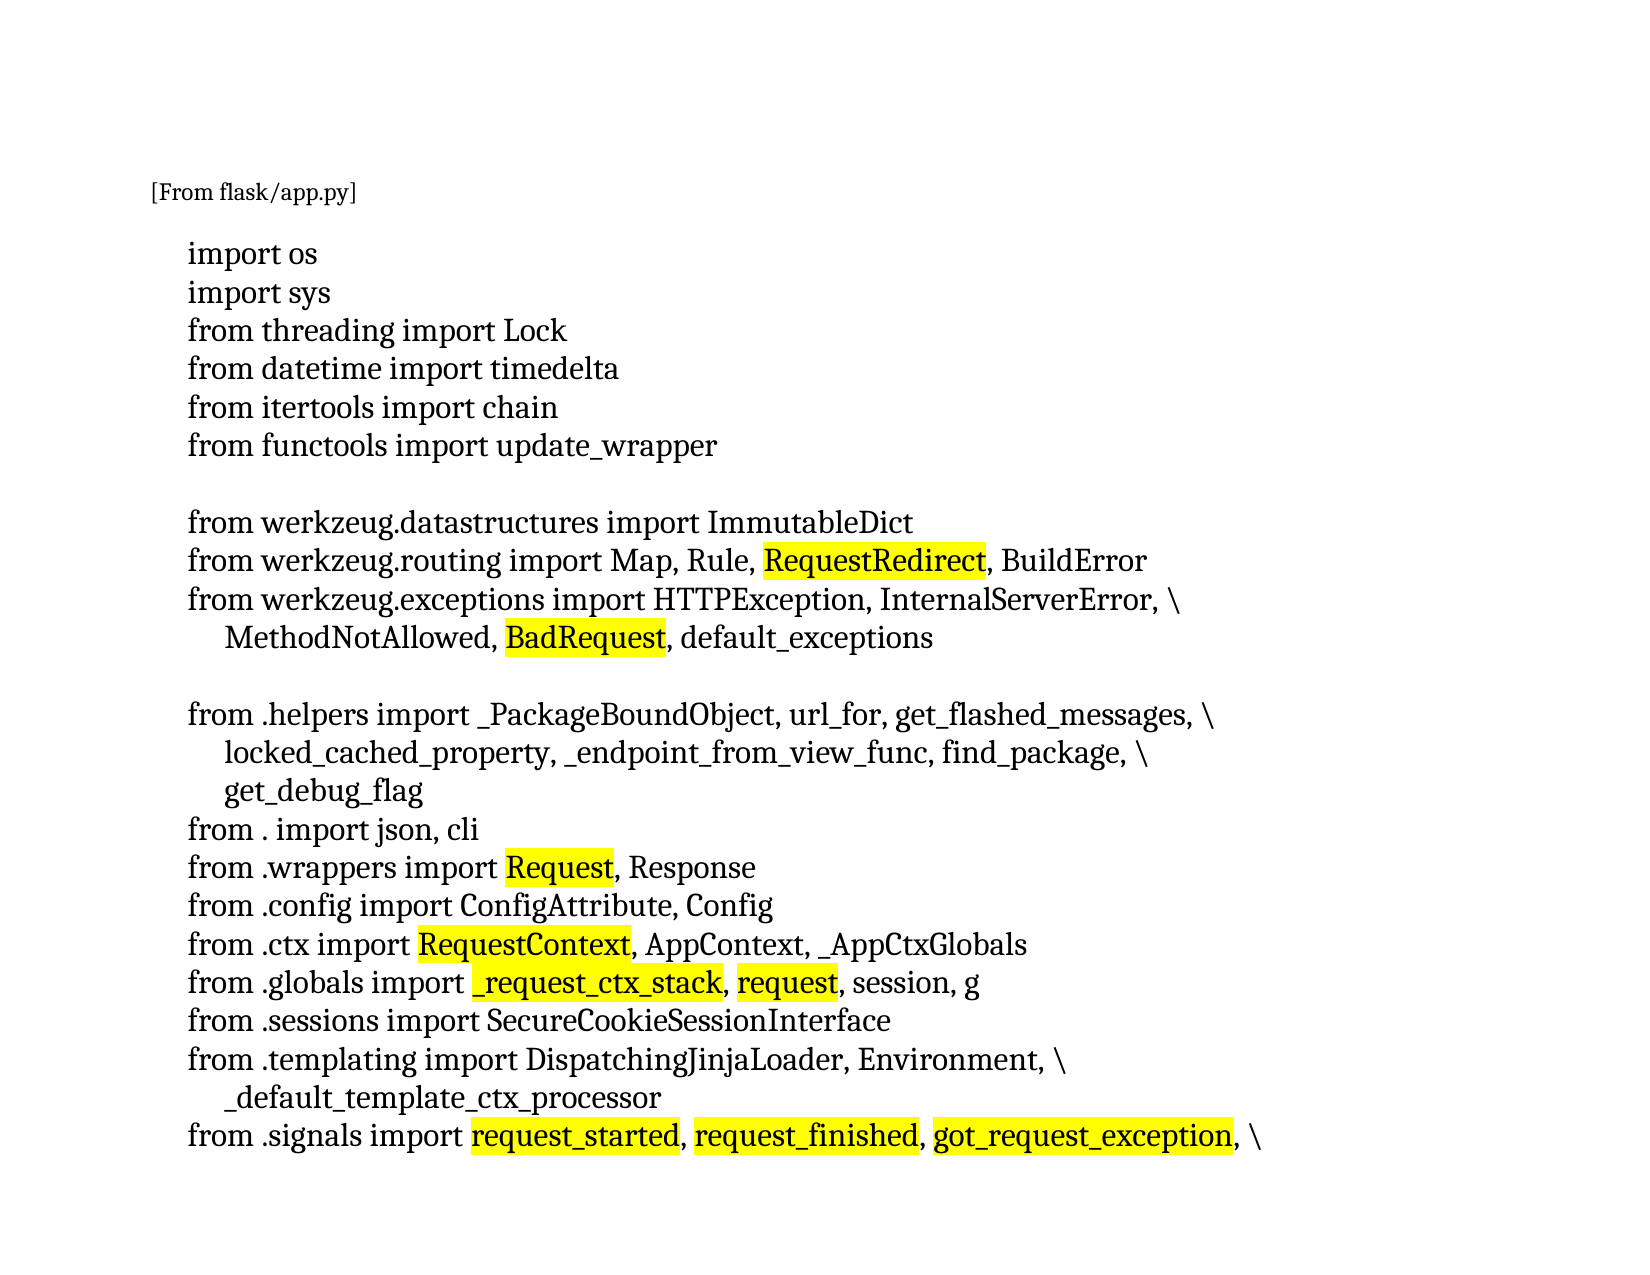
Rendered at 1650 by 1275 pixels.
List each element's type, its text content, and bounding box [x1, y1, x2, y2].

text [From flask/app.py] [150, 177, 1500, 206]
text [187, 235, 1500, 1155]
